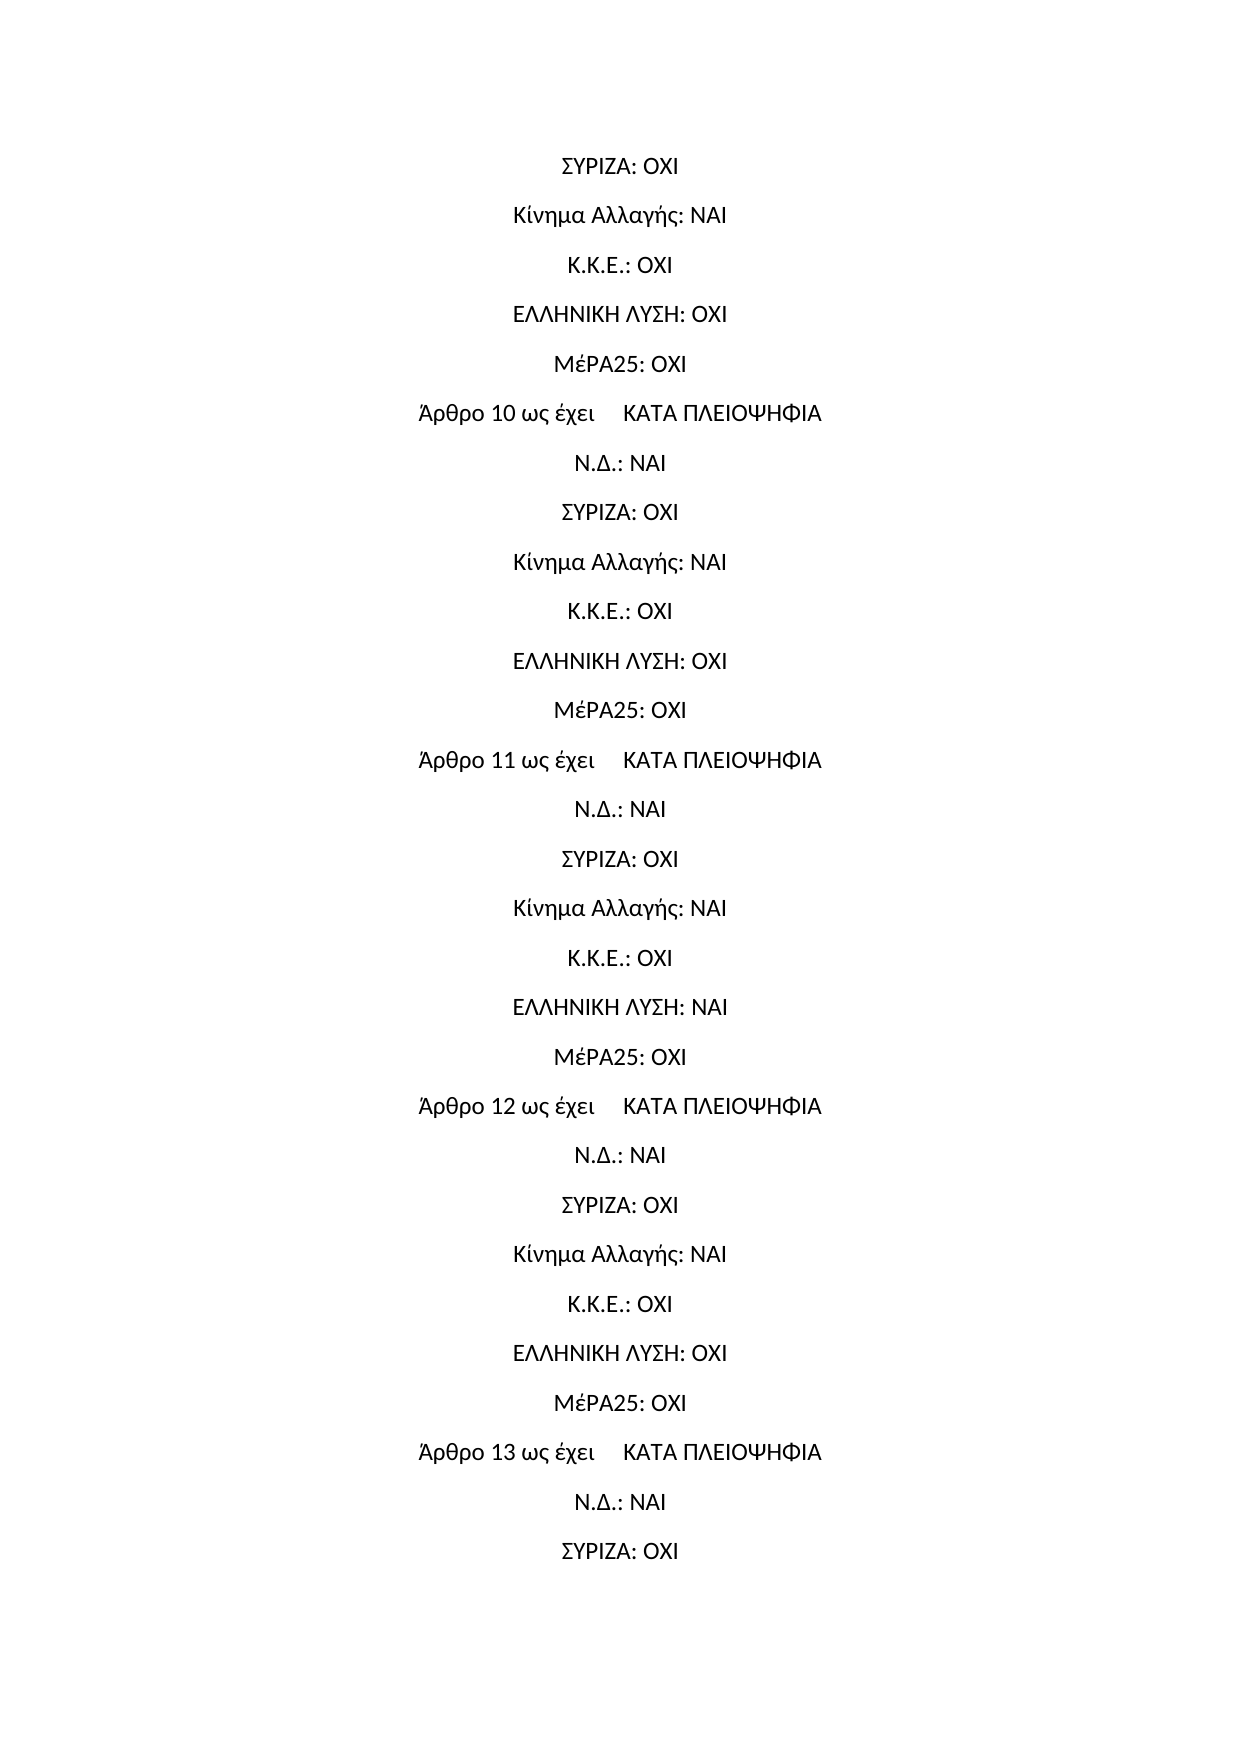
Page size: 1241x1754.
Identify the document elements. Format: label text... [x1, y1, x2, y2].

table_cell Άρθρο 10 ως έχει ΚΑΤΑ ΠΛΕΙΟΨΗΦΙΑ [280, 398, 960, 447]
table_cell ΜέΡΑ25: OXI [280, 348, 960, 397]
table_cell Ν.Δ.: ΝΑΙ [280, 1486, 960, 1535]
table_cell Κίνημα Αλλαγής: ΝΑΙ [280, 546, 960, 595]
table_cell ΜέΡΑ25: OXI [280, 1041, 960, 1090]
table_cell Κ.Κ.Ε.: OXI [280, 595, 960, 645]
table_cell Άρθρο 12 ως έχει ΚΑΤΑ ΠΛΕΙΟΨΗΦΙΑ [280, 1090, 960, 1139]
table_cell ΕΛΛΗΝΙΚΗ ΛΥΣΗ: OXI [280, 299, 960, 348]
table_cell ΜέΡΑ25: OXI [280, 694, 960, 744]
table_cell Κ.Κ.Ε.: OXI [280, 249, 960, 298]
table_cell ΕΛΛΗΝΙΚΗ ΛΥΣΗ: OXI [280, 645, 960, 694]
table_cell ΣΥΡΙΖΑ: OXI [280, 843, 960, 892]
table_cell Κ.Κ.Ε.: OXI [280, 1288, 960, 1337]
table_cell Κίνημα Αλλαγής: ΝΑΙ [280, 200, 960, 249]
table_cell ΣΥΡΙΖΑ: OXI [280, 150, 960, 199]
table_cell Ν.Δ.: ΝΑΙ [280, 447, 960, 496]
table_cell ΣΥΡΙΖΑ: OXI [280, 1535, 960, 1585]
table_cell ΕΛΛΗΝΙΚΗ ΛΥΣΗ: OXI [280, 1338, 960, 1387]
table_cell Άρθρο 11 ως έχει ΚΑΤΑ ΠΛΕΙΟΨΗΦΙΑ [280, 744, 960, 793]
table_cell ΜέΡΑ25: OXI [280, 1387, 960, 1436]
table_cell Ν.Δ.: ΝΑΙ [280, 793, 960, 843]
table_cell Κ.Κ.Ε.: OXI [280, 942, 960, 991]
table_cell ΕΛΛΗΝΙΚΗ ΛΥΣΗ: ΝΑΙ [280, 991, 960, 1041]
table_cell Κίνημα Αλλαγής: ΝΑΙ [280, 1239, 960, 1288]
table_cell ΣΥΡΙΖΑ: OXI [280, 496, 960, 546]
table_cell Ν.Δ.: ΝΑΙ [280, 1140, 960, 1189]
table_cell Άρθρο 13 ως έχει ΚΑΤΑ ΠΛΕΙΟΨΗΦΙΑ [280, 1436, 960, 1486]
table_cell Κίνημα Αλλαγής: ΝΑΙ [280, 892, 960, 942]
table_cell ΣΥΡΙΖΑ: OXI [280, 1189, 960, 1238]
